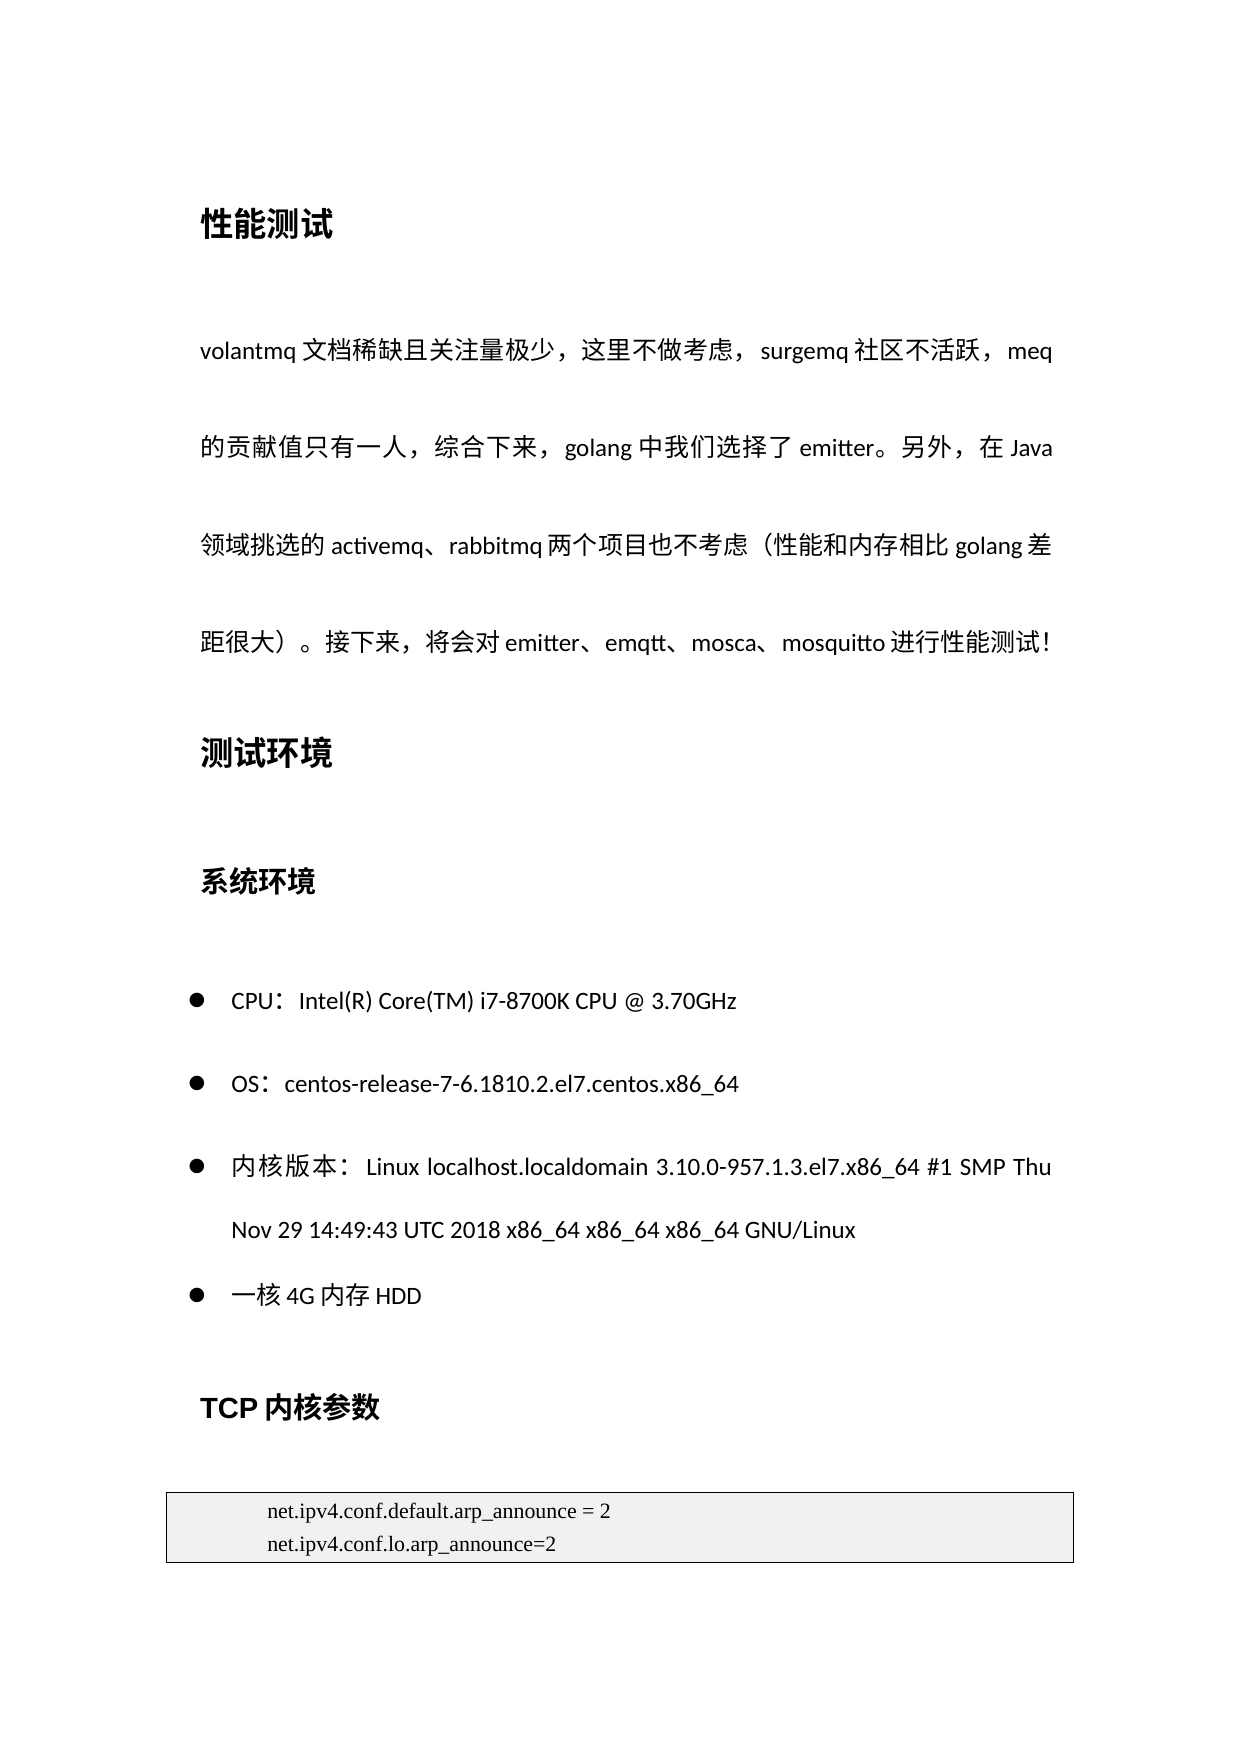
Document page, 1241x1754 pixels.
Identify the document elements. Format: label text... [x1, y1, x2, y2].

text volantmq文档稀缺且关注量极少，这里不做考虑，surgemq社区不活跃，meq的贡献值只有一人，综合下来，golang中我们选择了emitter。另外，在Java领域挑选的activemq、rabbitmq两个项目也不考虑（性能和内存相比golang差距很大）。接下来，将会对emitter、emqtt、mosca、mosquitto进行性能测试！ [200, 316, 1053, 673]
subtitle 系统环境 [200, 847, 1053, 912]
subtitle TCP内核参数 [200, 1373, 1053, 1438]
list OS：centos-release-7-6.1810.2.el7.centos.x86_64 [187, 1049, 1053, 1114]
subtitle 性能测试 [200, 189, 1053, 254]
text net.ipv4.conf.default.arp_announce = 2 [167, 1493, 1073, 1524]
list 一核4G内存 HDD [187, 1261, 1053, 1326]
subtitle 测试环境 [200, 718, 1053, 783]
text net.ipv4.conf.lo.arp_announce=2 [167, 1524, 1073, 1562]
list CPU：Intel(R) Core(TM) i7-8700K CPU @ 3.70GHz [187, 966, 1053, 1031]
list 内核版本：Linux localhost.localdomain 3.10.0-957.1.3.el7.x86_64 #1 SMP Thu Nov 29 14:49:43 UTC 2018 x86_64 x86_64 x86_64 GNU/Linux [187, 1132, 1053, 1246]
